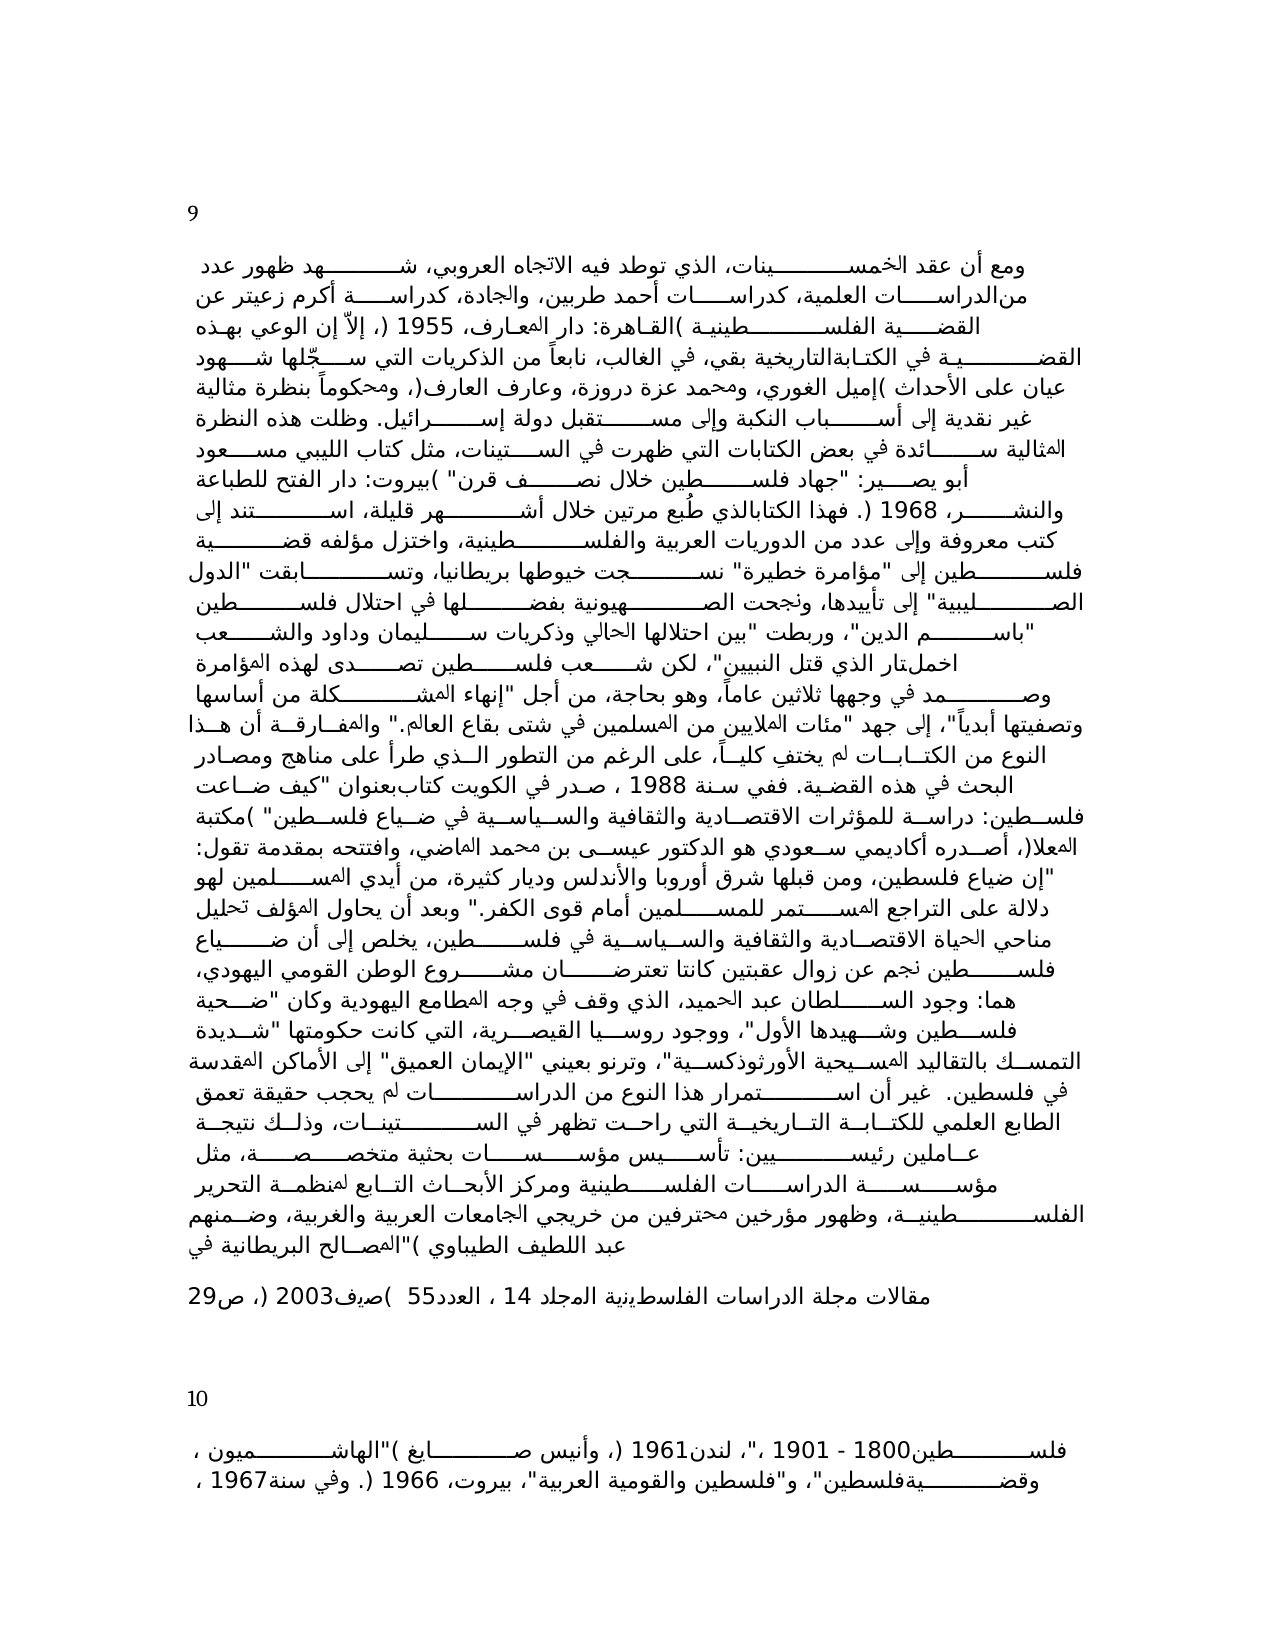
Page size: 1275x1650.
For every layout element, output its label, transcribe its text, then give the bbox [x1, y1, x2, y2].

text 10 [187, 1386, 1087, 1412]
text 9 [187, 201, 1087, 227]
text وﻣﻊ أن ﻋﻘﺪ اﳋﻤﺴـــــــــــﻴﻨﺎت، اﻟﺬي ﺗﻮﻃﺪ ﻓﻴﻪ اﻻﲡﺎه اﻟﻌﺮوﺑﻲ، ﺷـــــــــــﻬﺪ ﻇﻬﻮر ﻋﺪد ﻣﻦاﻟﺪراﺳـــــﺎت اﻟﻌﻠﻤﻴﺔ، ﻛﺪراﺳـــــﺎت أﺣﻤﺪ ﻃﺮﺑﻴﻦ، واﳉﺎدة، ﻛﺪراﺳـــــﺔ أﻛﺮم زﻋﻴﺘﺮ ﻋﻦ اﻟﻘﻀـــــﻴﺔ اﻟﻔﻠﺴـــــــــــﻄﻴﻨﻴـﺔ )اﻟﻘـﺎﻫﺮة: دار اﳌﻌـﺎرف، 1955 (، إﻻّ إن اﻟﻮﻋﻲ ﺑﻬـﺬه اﻟﻘﻀـــــــــــﻴـﺔ ﰲ اﻟﻜﺘـﺎﺑﺔاﻟﺘﺎرﻳﺨﻴﺔ ﺑﻘﻲ، ﰲ اﻟﻐﺎﻟﺐ، ﻧﺎﺑﻌﺎً ﻣﻦ اﻟﺬﻛﺮﻳﺎت اﻟﺘﻲ ﺳــــﺠّﻠﻬﺎ ﺷــــﻬﻮد ﻋﻴﺎن ﻋﻠﻰ اﻷﺣﺪاث )إﻣﻴﻞ اﻟﻐﻮري، وﳏﻤﺪ ﻋﺰة دروزة، وﻋﺎرف اﻟﻌﺎرف(، وﳏﻜﻮﻣﺎً ﺑﻨﻈﺮة ﻣﺜﺎﻟﻴﺔ ﻏﻴﺮ ﻧﻘﺪﻳﺔ إﱃ أﺳـــــــﺒﺎب اﻟﻨﻜﺒﺔ وإﱃ ﻣﺴـــــــﺘﻘﺒﻞ دوﻟﺔ إﺳـــــــﺮاﺋﻴﻞ. وﻇﻠﺖ ﻫﺬه اﻟﻨﻈﺮة اﳌﺜﺎﻟﻴﺔ ﺳـــــــﺎﺋﺪة ﰲ ﺑﻌﺾ اﻟﻜﺘﺎﺑﺎت اﻟﺘﻲ ﻇﻬﺮت ﰲ اﻟﺴــــﺘﻴﻨﺎت، ﻣﺜﻞ ﻛﺘﺎب اﻟﻠﻴﺒﻲ ﻣﺴــــﻌﻮد أﺑﻮ ﻳﺼــــﻴﺮ: "ﺟﻬﺎد ﻓﻠﺴـــــــﻄﻴﻦ ﺧﻼل ﻧﺼـــــــﻒ ﻗﺮن" )ﺑﻴﺮوت: دار اﻟﻔﺘﺢ ﻟﻠﻄﺒﺎﻋﺔ واﻟﻨﺸـــــــﺮ، 1968 (. ﻓﻬﺬا اﻟﻜﺘﺎباﻟﺬي ﻃُﺒﻊ ﻣﺮﺗﻴﻦ ﺧﻼل أﺷـــــــــــﻬﺮ ﻗﻠﻴﻠﺔ، اﺳـــــــــــﺘﻨﺪ إﱃ ﻛﺘﺐ ﻣﻌﺮوﻓﺔ وإﱃ ﻋﺪد ﻣﻦ اﻟﺪورﻳﺎت اﻟﻌﺮﺑﻴﺔ واﻟﻔﻠﺴــــــــــﻄﻴﻨﻴﺔ، واﺧﺘﺰل ﻣﺆﻟﻔﻪ ﻗﻀــــــــــﻴﺔ ﻓﻠﺴــــــــــﻄﻴﻦ إﱃ "ﻣﺆاﻣﺮة ﺧﻄﻴﺮة" ﻧﺴــــــــــﺠﺖ ﺧﻴﻮﻃﻬﺎ ﺑﺮﻳﻄﺎﻧﻴﺎ، وﺗﺴــــــــــــﺎﺑﻘﺖ "اﻟﺪول اﻟﺼـــــــــــﻠﻴﺒﻴﺔ" إﱃ ﺗﺄﻳﻴﺪﻫﺎ، وﳒﺤﺖ اﻟﺼـــــــــــﻬﻴﻮﻧﻴﺔ ﺑﻔﻀـــــــــﻠﻬﺎ ﰲ اﺣﺘﻼل ﻓﻠﺴـــــــــﻄﻴﻦ "ﺑﺎﺳـــــــــﻢ اﻟﺪﻳﻦ"، ورﺑﻄﺖ "ﺑﻴﻦ اﺣﺘﻼﻟﻬﺎ اﳊﺎﱄ وذﻛﺮﻳﺎت ﺳــــــﻠﻴﻤﺎن وداود واﻟﺸــــــﻌﺐ اخملﺘﺎر اﻟﺬي ﻗﺘﻞ اﻟﻨﺒﻴﻴﻦ"، ﻟﻜﻦ ﺷــــــﻌﺐ ﻓﻠﺴــــــﻄﻴﻦ ﺗﺼــــــﺪى ﻟﻬﺬه اﳌﺆاﻣﺮة وﺻـــــــــــﻤﺪ ﰲ وﺟﻬﻬﺎ ﺛﻼﺛﻴﻦ ﻋﺎﻣﺎً، وﻫﻮ ﺑﺤﺎﺟﺔ، ﻣﻦ أﺟﻞ "إﻧﻬﺎء اﳌﺸـــــــــــﻜﻠﺔ ﻣﻦ أﺳﺎﺳﻬﺎ وﺗﺼﻔﻴﺘﻬﺎ أﺑﺪﻳﺎً"، إﱃ ﺟﻬﺪ "ﻣﺌﺎت اﳌﻼﻳﻴﻦ ﻣﻦ اﳌﺴﻠﻤﻴﻦ ﰲ ﺷﺘﻰ ﺑﻘﺎع اﻟﻌﺎﱂ." واﳌﻔــﺎرﻗــﺔ أن ﻫــﺬا اﻟﻨﻮع ﻣﻦ اﻟﻜﺘــﺎﺑــﺎت ﱂ ﻳﺨﺘﻒِ ﻛﻠﻴــﺎً، ﻋﻠﻰ اﻟﺮﻏﻢ ﻣﻦ اﻟﺘﻄﻮر اﻟــﺬي ﻃﺮأ ﻋﻠﻰ ﻣﻨﺎﻫﺞ وﻣﺼـﺎدر اﻟﺒﺤﺚ ﰲ ﻫﺬه اﻟﻘﻀـﻴﺔ. ﻓﻔﻲ ﺳـﻨﺔ 1988 ، ﺻـﺪر ﰲ اﻟﻜﻮﻳﺖ ﻛﺘﺎبﺑﻌﻨﻮان "ﻛﻴﻒ ﺿــﺎﻋﺖ ﻓﻠﺴــﻄﻴﻦ: دراﺳــﺔ ﻟﻠﻤﺆﺛﺮات اﻻﻗﺘﺼــﺎدﻳﺔ واﻟﺜﻘﺎﻓﻴﺔ واﻟﺴــﻴﺎﺳــﻴﺔ ﰲ ﺿــﻴﺎع ﻓﻠﺴــﻄﻴﻦ" )ﻣﻜﺘﺒﺔ اﳌﻌﻼ(، أﺻــﺪره أﻛﺎدﻳﻤﻲ ﺳــﻌﻮدي ﻫﻮ اﻟﺪﻛﺘﻮر ﻋﻴﺴــﻰ ﺑﻦ ﳏﻤﺪ اﳌﺎﺿﻲ، واﻓﺘﺘﺤﻪ ﺑﻤﻘﺪﻣﺔ ﺗﻘﻮل: "إن ﺿﻴﺎع ﻓﻠﺴﻄﻴﻦ، وﻣﻦ ﻗﺒﻠﻬﺎ ﺷﺮق أوروﺑﺎ واﻷﻧﺪﻟﺲ ودﻳﺎر ﻛﺜﻴﺮة، ﻣﻦ أﻳﺪي اﳌﺴـــــﻠﻤﻴﻦ ﻟﻬﻮ دﻻﻟﺔ ﻋﻠﻰ اﻟﺘﺮاﺟﻊ اﳌﺴـــــﺘﻤﺮ ﻟﻠﻤﺴـــــﻠﻤﻴﻦ أﻣﺎم ﻗﻮى اﻟﻜﻔﺮ." وﺑﻌﺪ أن ﻳﺤﺎول اﳌﺆﻟﻒ ﲢﻠﻴﻞ ﻣﻨﺎﺣﻲ اﳊﻴﺎة اﻻﻗﺘﺼــﺎدﻳﺔ واﻟﺜﻘﺎﻓﻴﺔ واﻟﺴــﻴﺎﺳــﻴﺔ ﰲ ﻓﻠﺴـــــــﻄﻴﻦ، ﻳﺨﻠﺺ إﱃ أن ﺿـــــــﻴﺎع ﻓﻠﺴـــــــﻄﻴﻦ ﳒﻢ ﻋﻦ زوال ﻋﻘﺒﺘﻴﻦ ﻛﺎﻧﺘﺎ ﺗﻌﺘﺮﺿـــــــﺎن ﻣﺸــــــﺮوع اﻟﻮﻃﻦ اﻟﻘﻮﻣﻲ اﻟﻴﻬﻮدي، ﻫﻤﺎ: وﺟﻮد اﻟﺴــــــﻠﻄﺎن ﻋﺒﺪ اﳊﻤﻴﺪ، اﻟﺬي وﻗﻒ ﰲ وﺟﻪ اﳌﻄﺎﻣﻊ اﻟﻴﻬﻮدﻳﺔ وﻛﺎن "ﺿـــﺤﻴﺔ ﻓﻠﺴـــﻄﻴﻦ وﺷـــﻬﻴﺪﻫﺎ اﻷول"، ووﺟﻮد روﺳـــﻴﺎ اﻟﻘﻴﺼـــﺮﻳﺔ، اﻟﺘﻲ ﻛﺎﻧﺖ ﺣﻜﻮﻣﺘﻬﺎ "ﺷــﺪﻳﺪة اﻟﺘﻤﺴــﻚ ﺑﺎﻟﺘﻘﺎﻟﻴﺪ اﳌﺴــﻴﺤﻴﺔ اﻷورﺛﻮذﻛﺴــﻴﺔ"، وﺗﺮﻧﻮ ﺑﻌﻴﻨﻲ "اﻹﻳﻤﺎن اﻟﻌﻤﻴﻖ" إﱃ اﻷﻣﺎﻛﻦ اﳌﻘﺪﺳﺔ ﰲ ﻓﻠﺴﻄﻴﻦ. ﻏﻴﺮ أن اﺳـــــــــــﺘﻤﺮار ﻫﺬا اﻟﻨﻮع ﻣﻦ اﻟﺪراﺳــــــــــــﺎت ﱂ ﻳﺤﺠﺐ ﺣﻘﻴﻘﺔ ﺗﻌﻤﻖ اﻟﻄﺎﺑﻊ اﻟﻌﻠﻤﻲ ﻟﻠﻜﺘــﺎﺑــﺔ اﻟﺘــﺎرﻳﺨﻴــﺔ اﻟﺘﻲ راﺣــﺖ ﺗﻈﻬﺮ ﰲ اﻟﺴـــــــــــﺘﻴﻨــﺎت، وذﻟــﻚ ﻧﺘﻴﺠــﺔ ﻋــﺎﻣﻠﻴﻦ رﺋﻴﺴـــــــــــﻴﻴﻦ: ﺗﺄﺳـــــﻴﺲ ﻣﺆﺳـــــﺴـــــﺎت ﺑﺤﺜﻴﺔ ﻣﺘﺨﺼـــــﺼـــــﺔ، ﻣﺜﻞ ﻣﺆﺳـــــﺴـــــﺔ اﻟﺪراﺳـــــﺎت اﻟﻔﻠﺴـــــﻄﻴﻨﻴﺔ وﻣﺮﻛﺰ اﻷﺑﺤــﺎث اﻟﺘــﺎﺑﻊ ﳌﻨﻈﻤــﺔ اﻟﺘﺤﺮﻳﺮ اﻟﻔﻠﺴـــــــــــﻄﻴﻨﻴــﺔ، وﻇﻬﻮر ﻣﺆرﺧﻴﻦ ﳏﺘﺮﻓﻴﻦ ﻣﻦ ﺧﺮﻳﺠﻲ اﳉﺎﻣﻌﺎت اﻟﻌﺮﺑﻴﺔ واﻟﻐﺮﺑﻴﺔ، وﺿــﻤﻨﻬﻢ ﻋﺒﺪ اﻟﻠﻄﻴﻒ اﻟﻄﻴﺒﺎوي )"اﳌﺼــﺎﻟﺢ اﻟﺒﺮﻳﻄﺎﻧﻴﺔ ﰲ [187, 252, 1087, 1259]
text ﻣﻘﺎﻻﺕ ﻣﺟﻠﺔ ﺍﻟﺩﺭﺍﺳﺎﺕ ﺍﻟﻔﻠﺳﻁﻳﻧﻳﺔ ﺍﻟﻣﺟﻠﺩ 14 ، ﺍﻟﻌﺩﺩ55 )ﺻﻳﻑ2003 (، ﺹ29 [187, 1283, 1087, 1310]
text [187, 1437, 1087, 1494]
